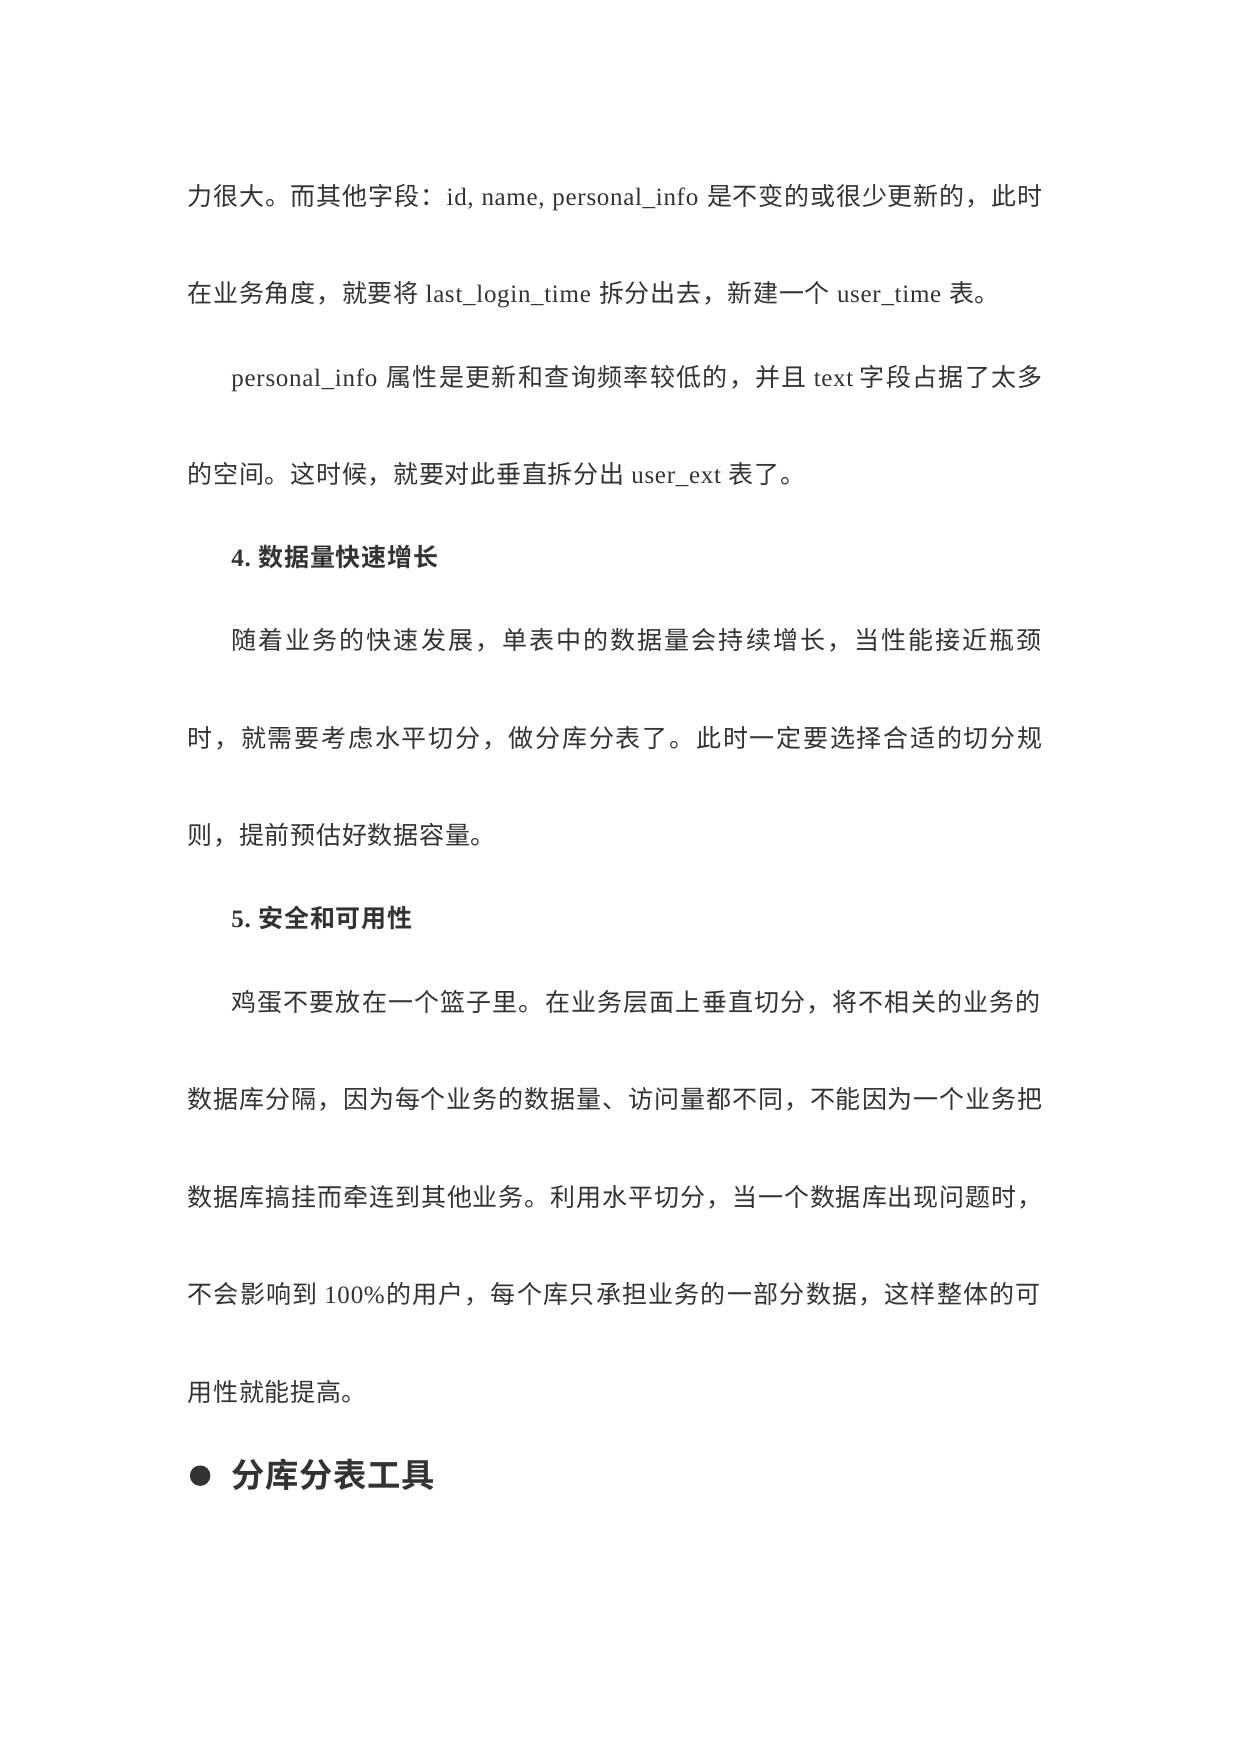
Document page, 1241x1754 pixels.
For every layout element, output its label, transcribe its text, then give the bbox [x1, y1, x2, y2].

list 鸡蛋不要放在一个篮子里。在业务层面上垂直切分，将不相关的业务的数据库分隔，因为每个业务的数据量、访问量都不同，不能因为一个业务把数据库搞挂而牵连到其他业务。利用水平切分，当一个数据库出现问题时，不会影响到100%的用户，每个库只承担业务的一部分数据，这样整体的可用性就能提高。 [187, 968, 1043, 1423]
list 安全和可用性 [231, 884, 1043, 949]
list 数据量快速增长 [231, 523, 1043, 588]
list 分库分表工具 [187, 1441, 1043, 1506]
list personal_info 属性是更新和查询频率较低的，并且text字段占据了太多的空间。这时候，就要对此垂直拆分出 user_ext 表了。 [187, 343, 1043, 505]
list 随着业务的快速发展，单表中的数据量会持续增长，当性能接近瓶颈时，就需要考虑水平切分，做分库分表了。此时一定要选择合适的切分规则，提前预估好数据容量。 [187, 606, 1043, 866]
